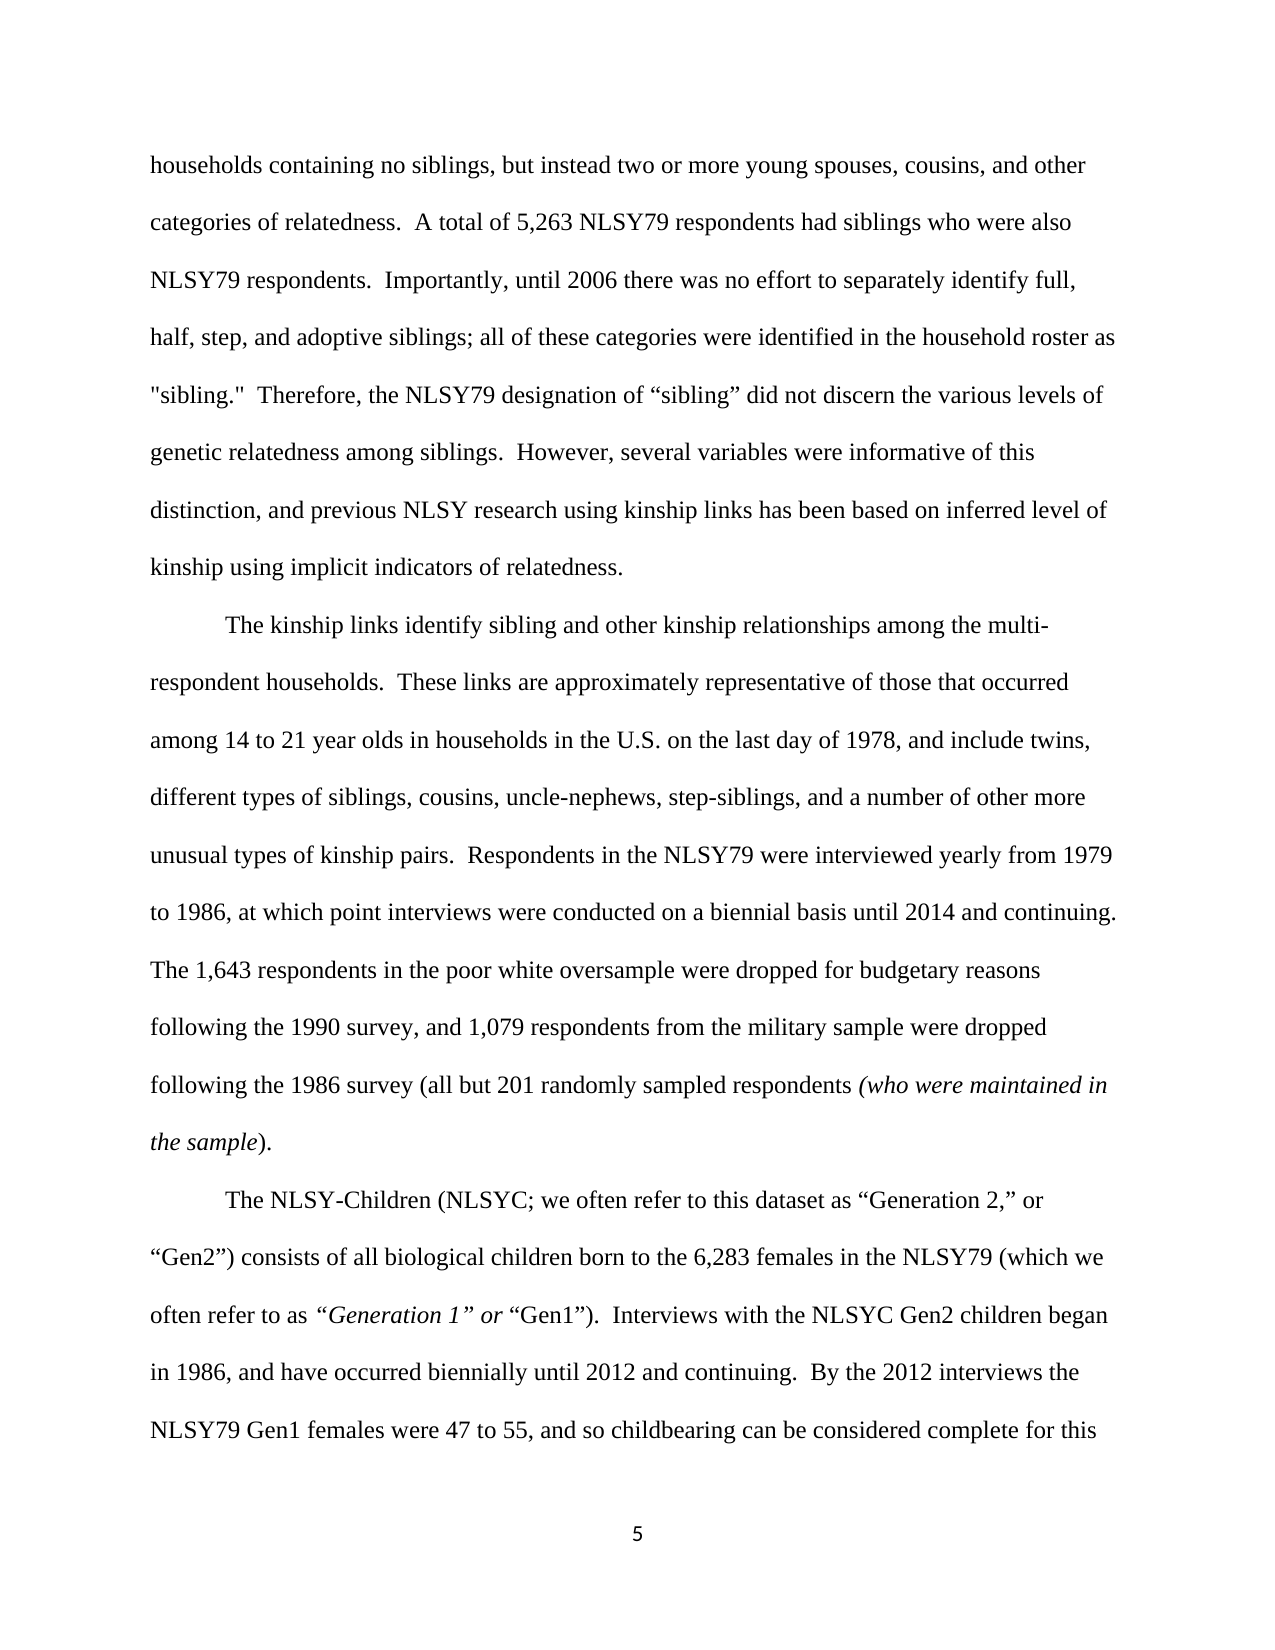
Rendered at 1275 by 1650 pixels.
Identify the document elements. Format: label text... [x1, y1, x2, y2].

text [150, 1185, 1125, 1444]
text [150, 150, 1125, 581]
text The kinship links identify sibling and other kinship relationships among the multi-respondent households. These links are approximately representative of those that occurred among 14 to 21 year olds in households in the U.S. on the last day of 1978, and include twins, different types of siblings, cousins, uncle-nephews, step-siblings, and a number of other more unusual types of kinship pairs. Respondents in the NLSY79 were interviewed yearly from 1979 to 1986, at which point interviews were conducted on a biennial basis until 2014 and continuing. The 1,643 respondents in the poor white oversample were dropped for budgetary reasons following the 1990 survey, and 1,079 respondents from the military sample were dropped following the 1986 survey (all but 201 randomly sampled respondents (who were maintained in the sample). [150, 610, 1125, 1156]
